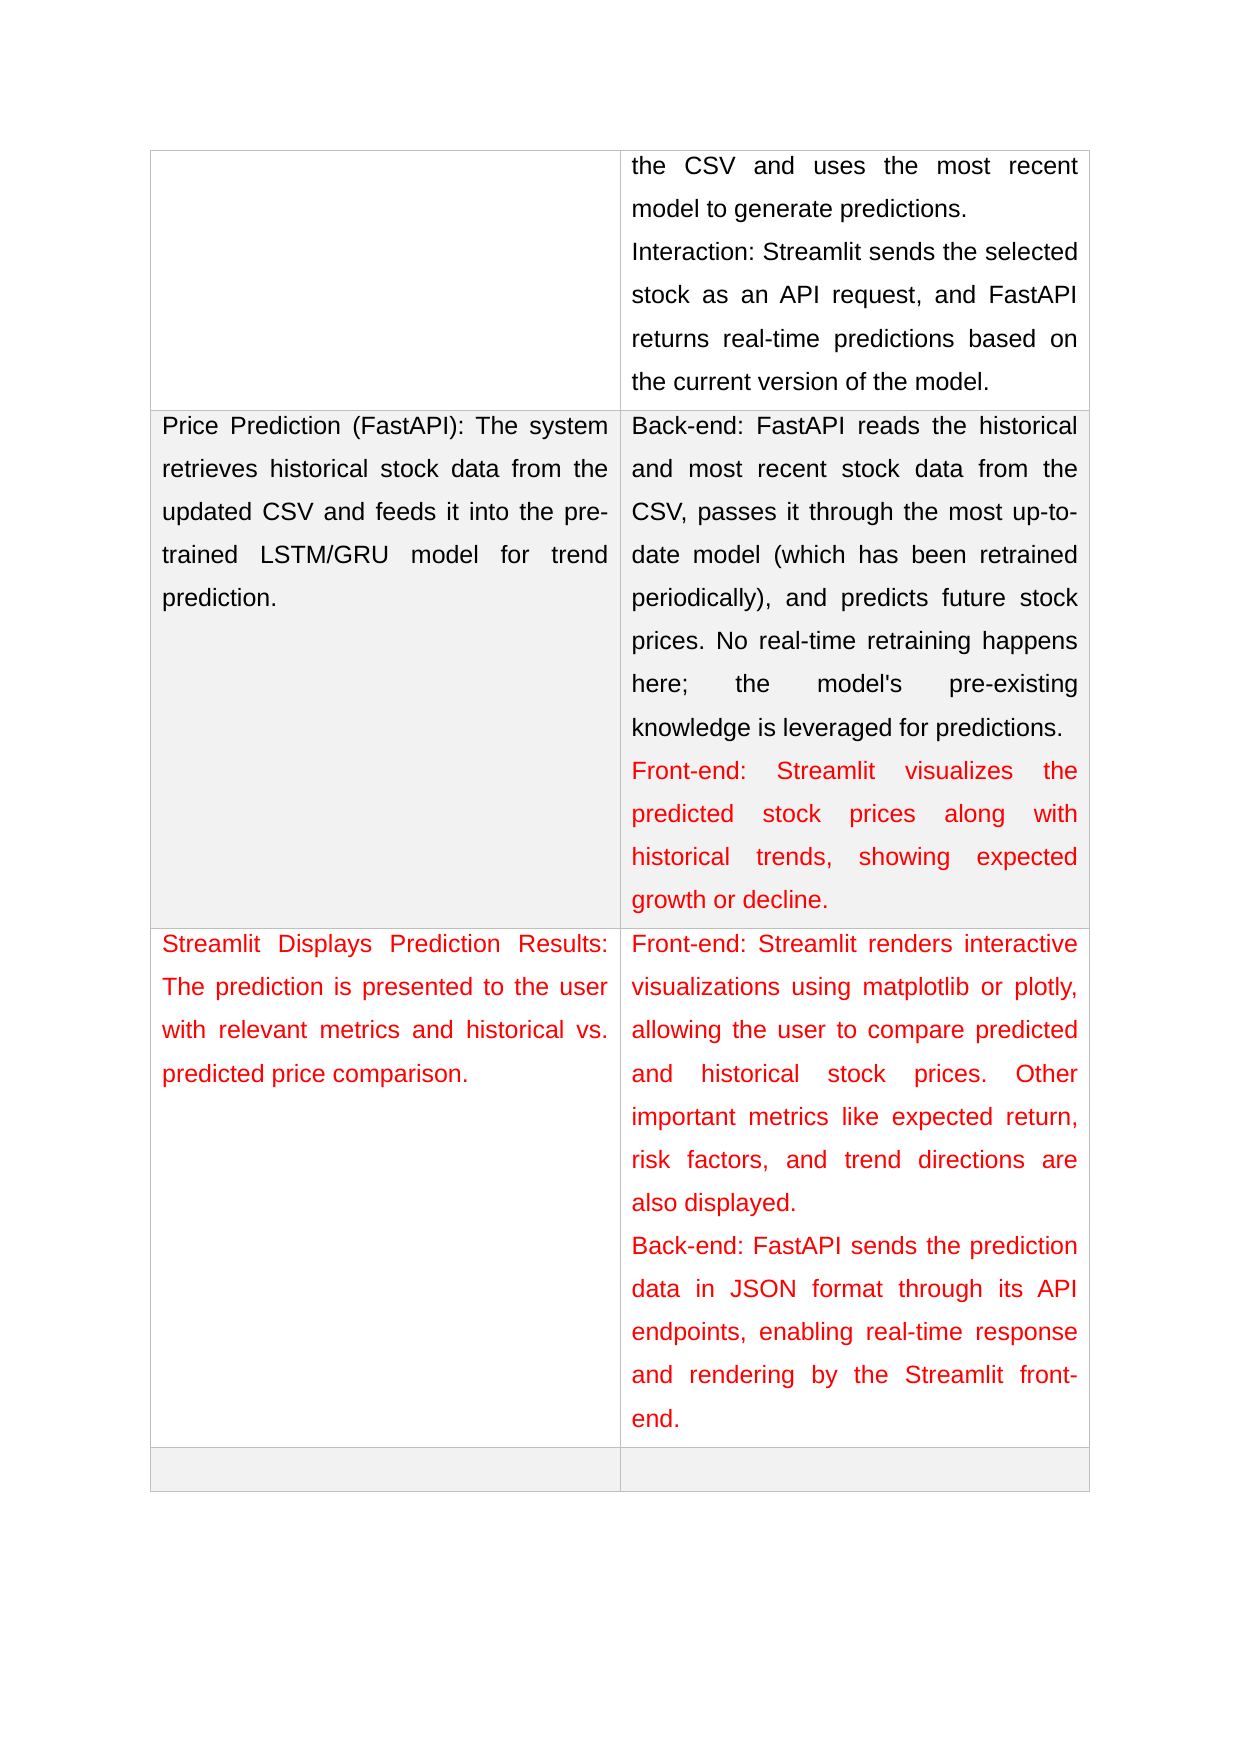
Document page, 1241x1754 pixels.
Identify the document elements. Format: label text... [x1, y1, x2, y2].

table_cell Streamlit Displays Prediction Results: The prediction is presented to the user with relevant metrics and historical vs. predicted price comparison. [151, 929, 620, 1447]
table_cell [151, 151, 620, 410]
table_cell [621, 1448, 1089, 1491]
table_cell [621, 151, 1089, 410]
table_cell Front-end: Streamlit renders interactive visualizations using matplotlib or plotly, allowing the user to compare predicted and historical stock prices. Other important metrics like expected return, risk factors, and trend directions are also displayed. Back-end: FastAPI sends the prediction data in JSON format through its API endpoints, enabling real-time response and rendering by the Streamlit front-end. [621, 929, 1089, 1447]
table_cell [151, 1448, 620, 1491]
table_cell Back-end: FastAPI reads the historical and most recent stock data from the CSV, passes it through the most up-to-date model (which has been retrained periodically), and predicts future stock prices. No real-time retraining happens here; the model's pre-existing knowledge is leveraged for predictions. Front-end: Streamlit visualizes the predicted stock prices along with historical trends, showing expected growth or decline. [621, 411, 1089, 928]
table_cell Price Prediction (FastAPI): The system retrieves historical stock data from the updated CSV and feeds it into the pre-trained LSTM/GRU model for trend prediction. [151, 411, 620, 928]
